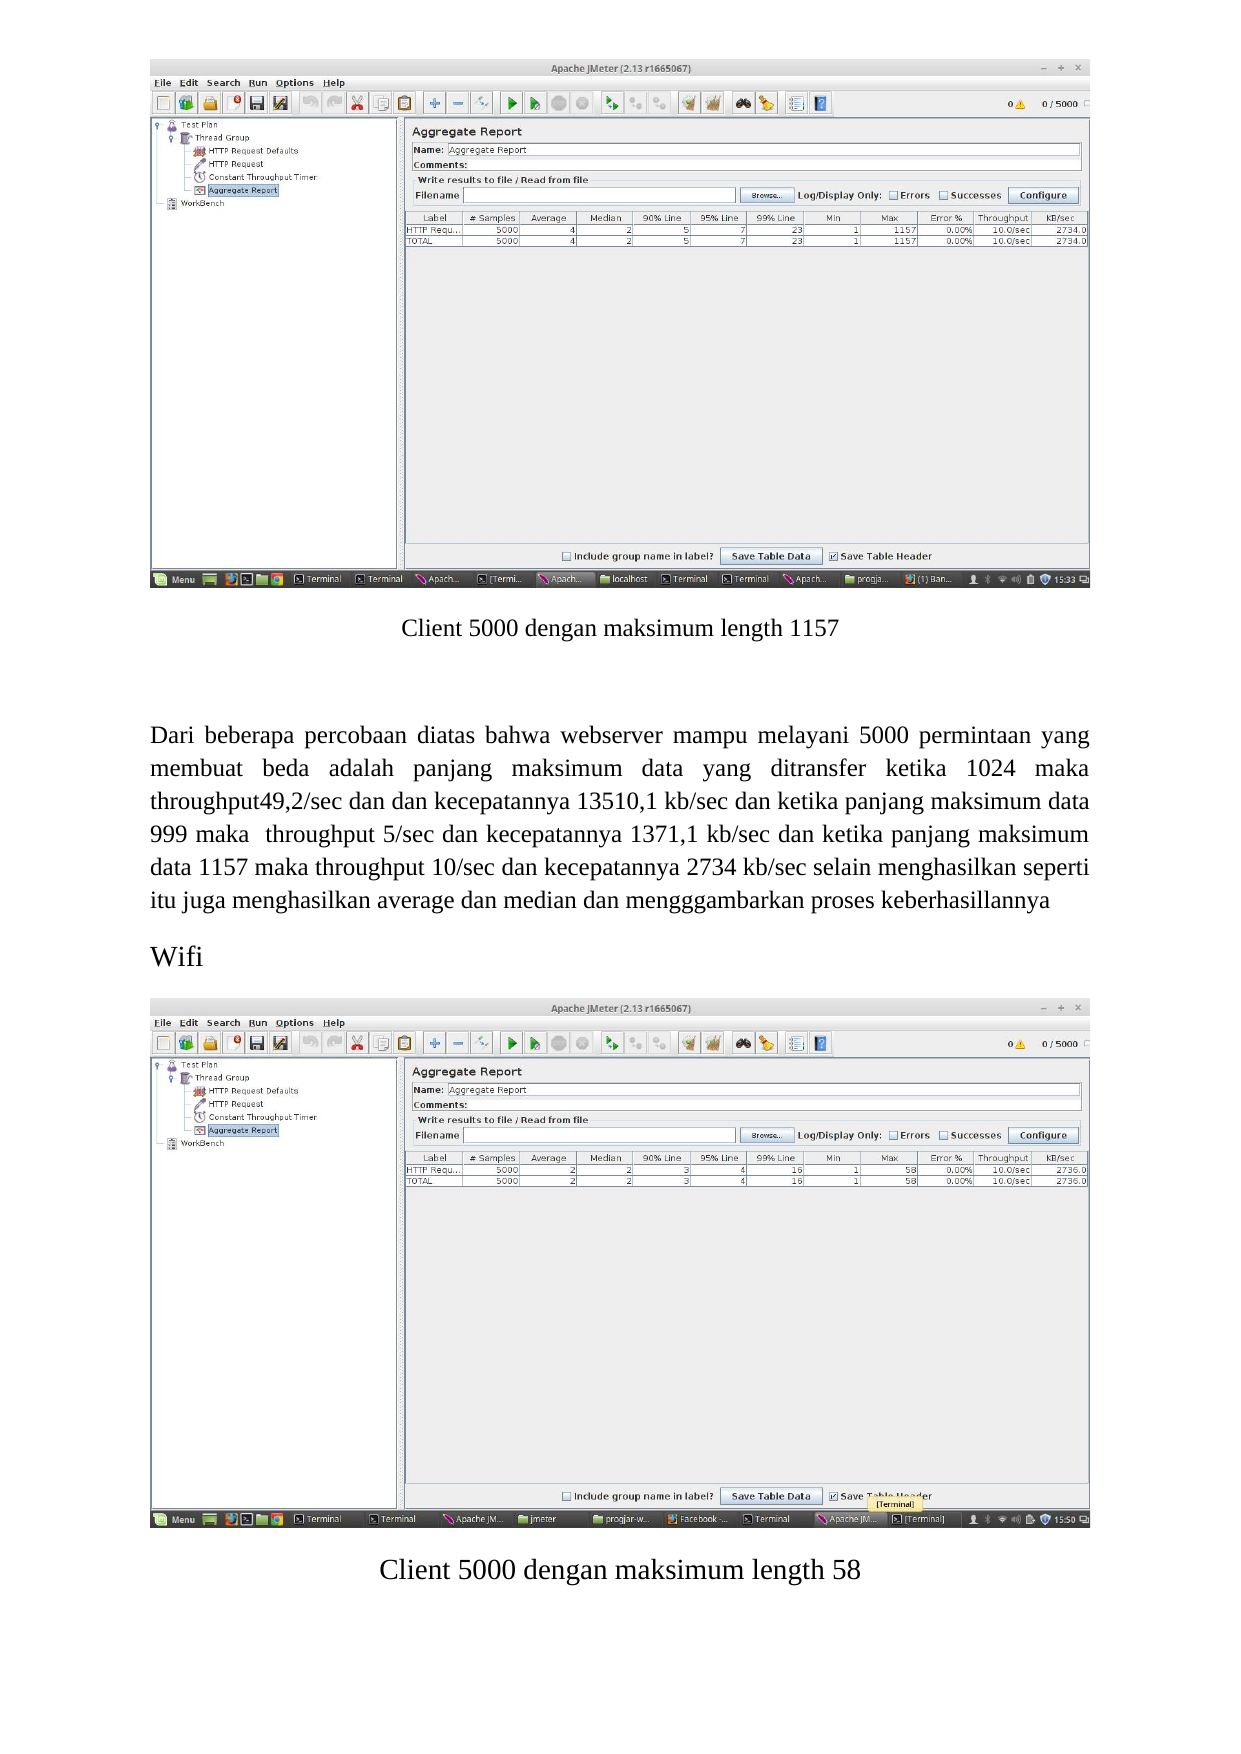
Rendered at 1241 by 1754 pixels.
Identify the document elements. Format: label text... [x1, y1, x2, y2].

text Dari beberapa percobaan diatas bahwa webserver mampu melayani 5000 permintaan yang membuat beda adalah panjang maksimum data yang ditransfer ketika 1024 maka throughput49,2/sec dan dan kecepatannya 13510,1 kb/sec dan ketika panjang maksimum data 999 maka throughput 5/sec dan kecepatannya 1371,1 kb/sec dan ketika panjang maksimum data 1157 maka throughput 10/sec dan kecepatannya 2734 kb/sec selain menghasilkan seperti itu juga menghasilkan average dan median dan mengggambarkan proses keberhasillannya [150, 720, 1090, 914]
picture [150, 59, 1091, 588]
text Client 5000 dengan maksimum length 58 [150, 1552, 1090, 1586]
picture [150, 998, 1091, 1528]
text Wifi [150, 939, 1090, 973]
text Client 5000 dengan maksimum length 1157 [150, 613, 1090, 641]
